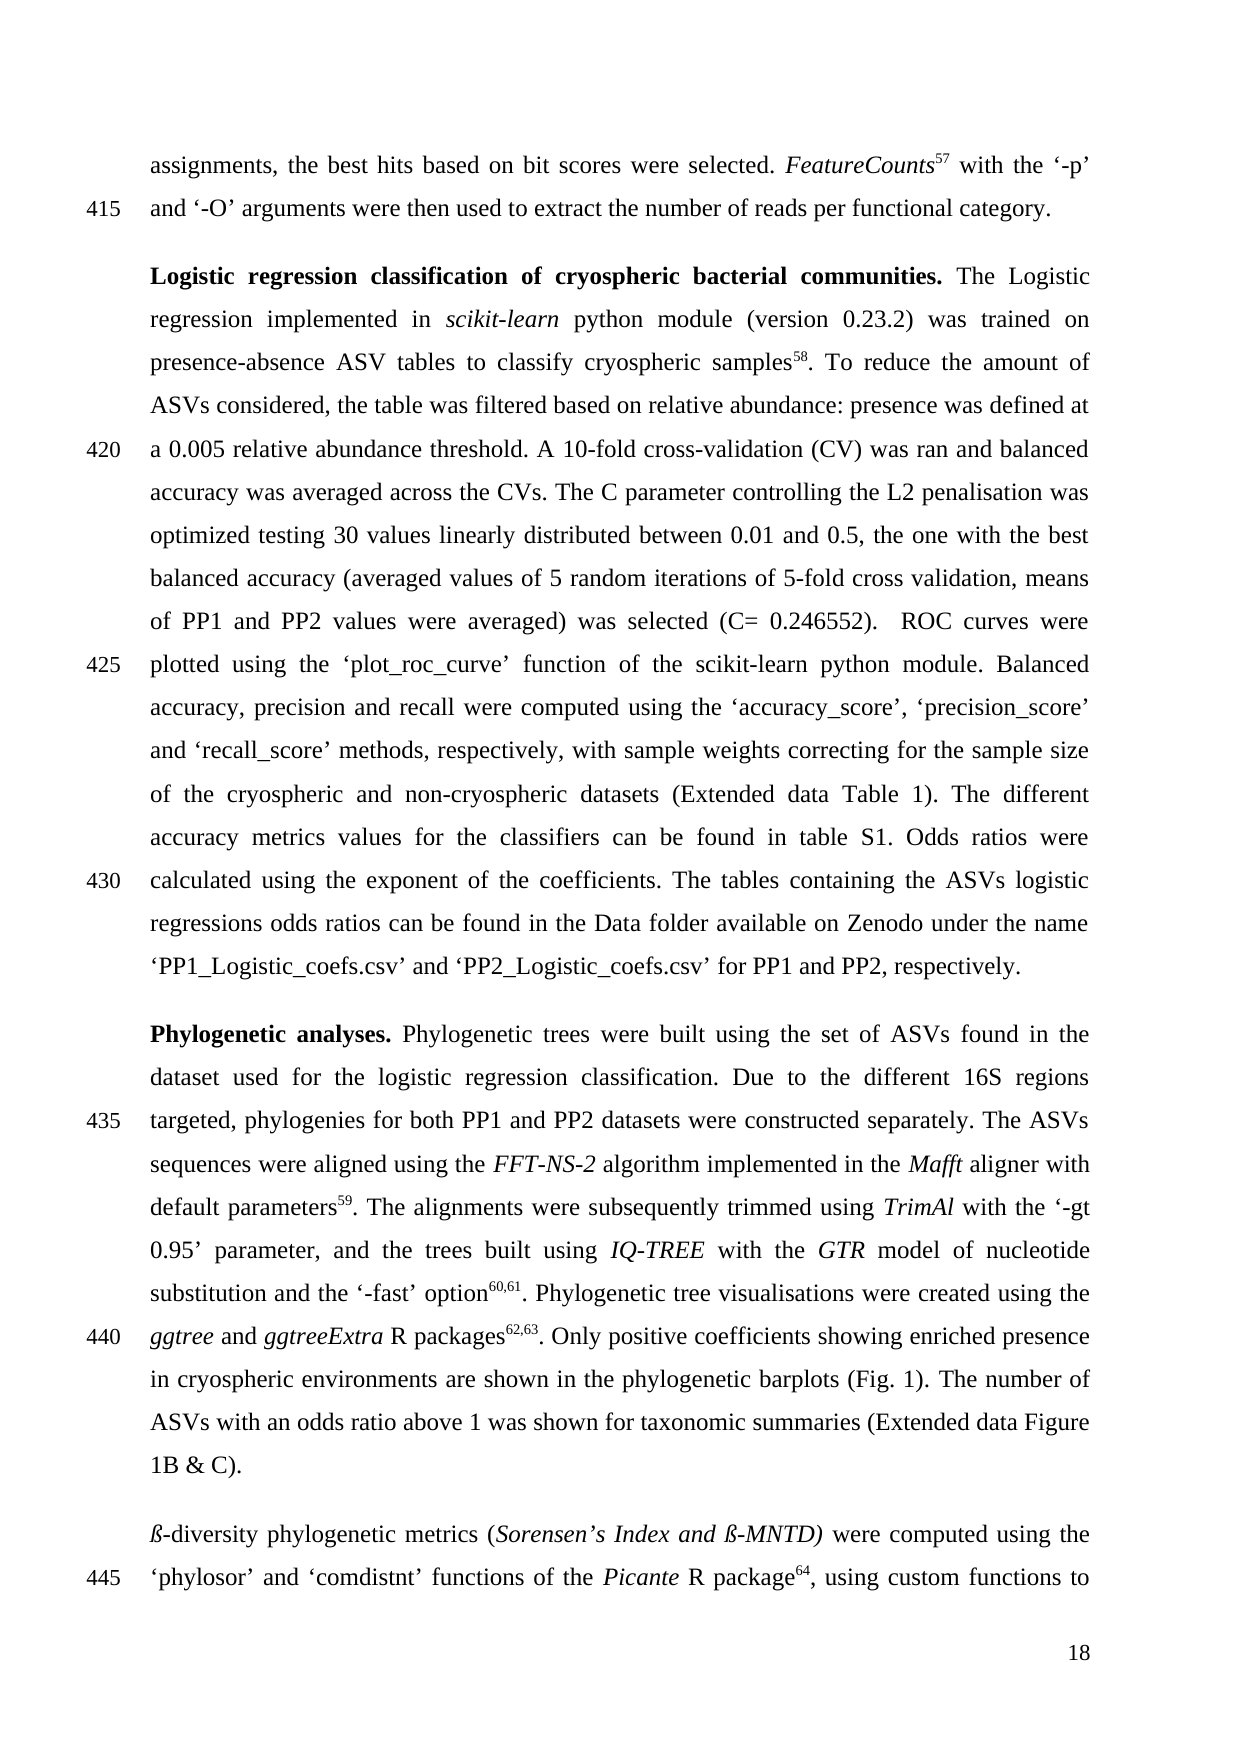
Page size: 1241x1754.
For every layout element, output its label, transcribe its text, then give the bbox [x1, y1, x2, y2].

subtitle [150, 150, 1090, 222]
subtitle Logistic regression classification of cryospheric bacterial communities. The Logistic regression implemented in scikit-learn python module (version 0.23.2) was trained on presence-absence ASV tables to classify cryospheric samples58. To reduce the amount of ASVs considered, the table was filtered based on relative abundance: presence was defined at a 0.005 relative abundance threshold. A 10-fold cross-validation (CV) was ran and balanced accuracy was averaged across the CVs. The C parameter controlling the L2 penalisation was optimized testing 30 values linearly distributed between 0.01 and 0.5, the one with the best balanced accuracy (averaged values of 5 random iterations of 5-fold cross validation, means of PP1 and PP2 values were averaged) was selected (C= 0.246552). ROC curves were plotted using the ‘plot_roc_curve’ function of the scikit-learn python module. Balanced accuracy, precision and recall were computed using the ‘accuracy_score’, ‘precision_score’ and ‘recall_score’ methods, respectively, with sample weights correcting for the sample size of the cryospheric and non-cryospheric datasets (Extended data Table 1). The different accuracy metrics values for the classifiers can be found in table S1. Odds ratios were calculated using the exponent of the coefficients. The tables containing the ASVs logistic regressions odds ratios can be found in the Data folder available on Zenodo under the name ‘PP1_Logistic_coefs.csv’ and ‘PP2_Logistic_coefs.csv’ for PP1 and PP2, respectively. [150, 261, 1090, 980]
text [150, 1519, 1090, 1591]
subtitle Phylogenetic analyses. Phylogenetic trees were built using the set of ASVs found in the dataset used for the logistic regression classification. Due to the different 16S regions targeted, phylogenies for both PP1 and PP2 datasets were constructed separately. The ASVs sequences were aligned using the FFT-NS-2 algorithm implemented in the Mafft aligner with default parameters59. The alignments were subsequently trimmed using TrimAl with the ‘-gt 0.95’ parameter, and the trees built using IQ-TREE with the GTR model of nucleotide substitution and the ‘-fast’ option60,61. Phylogenetic tree visualisations were created using the ggtree and ggtreeExtra R packages62,63. Only positive coefficients showing enriched presence in cryospheric environments are shown in the phylogenetic barplots (Fig. 1). The number of ASVs with an odds ratio above 1 was shown for taxonomic summaries (Extended data Figure 1B & C). [150, 1019, 1090, 1479]
